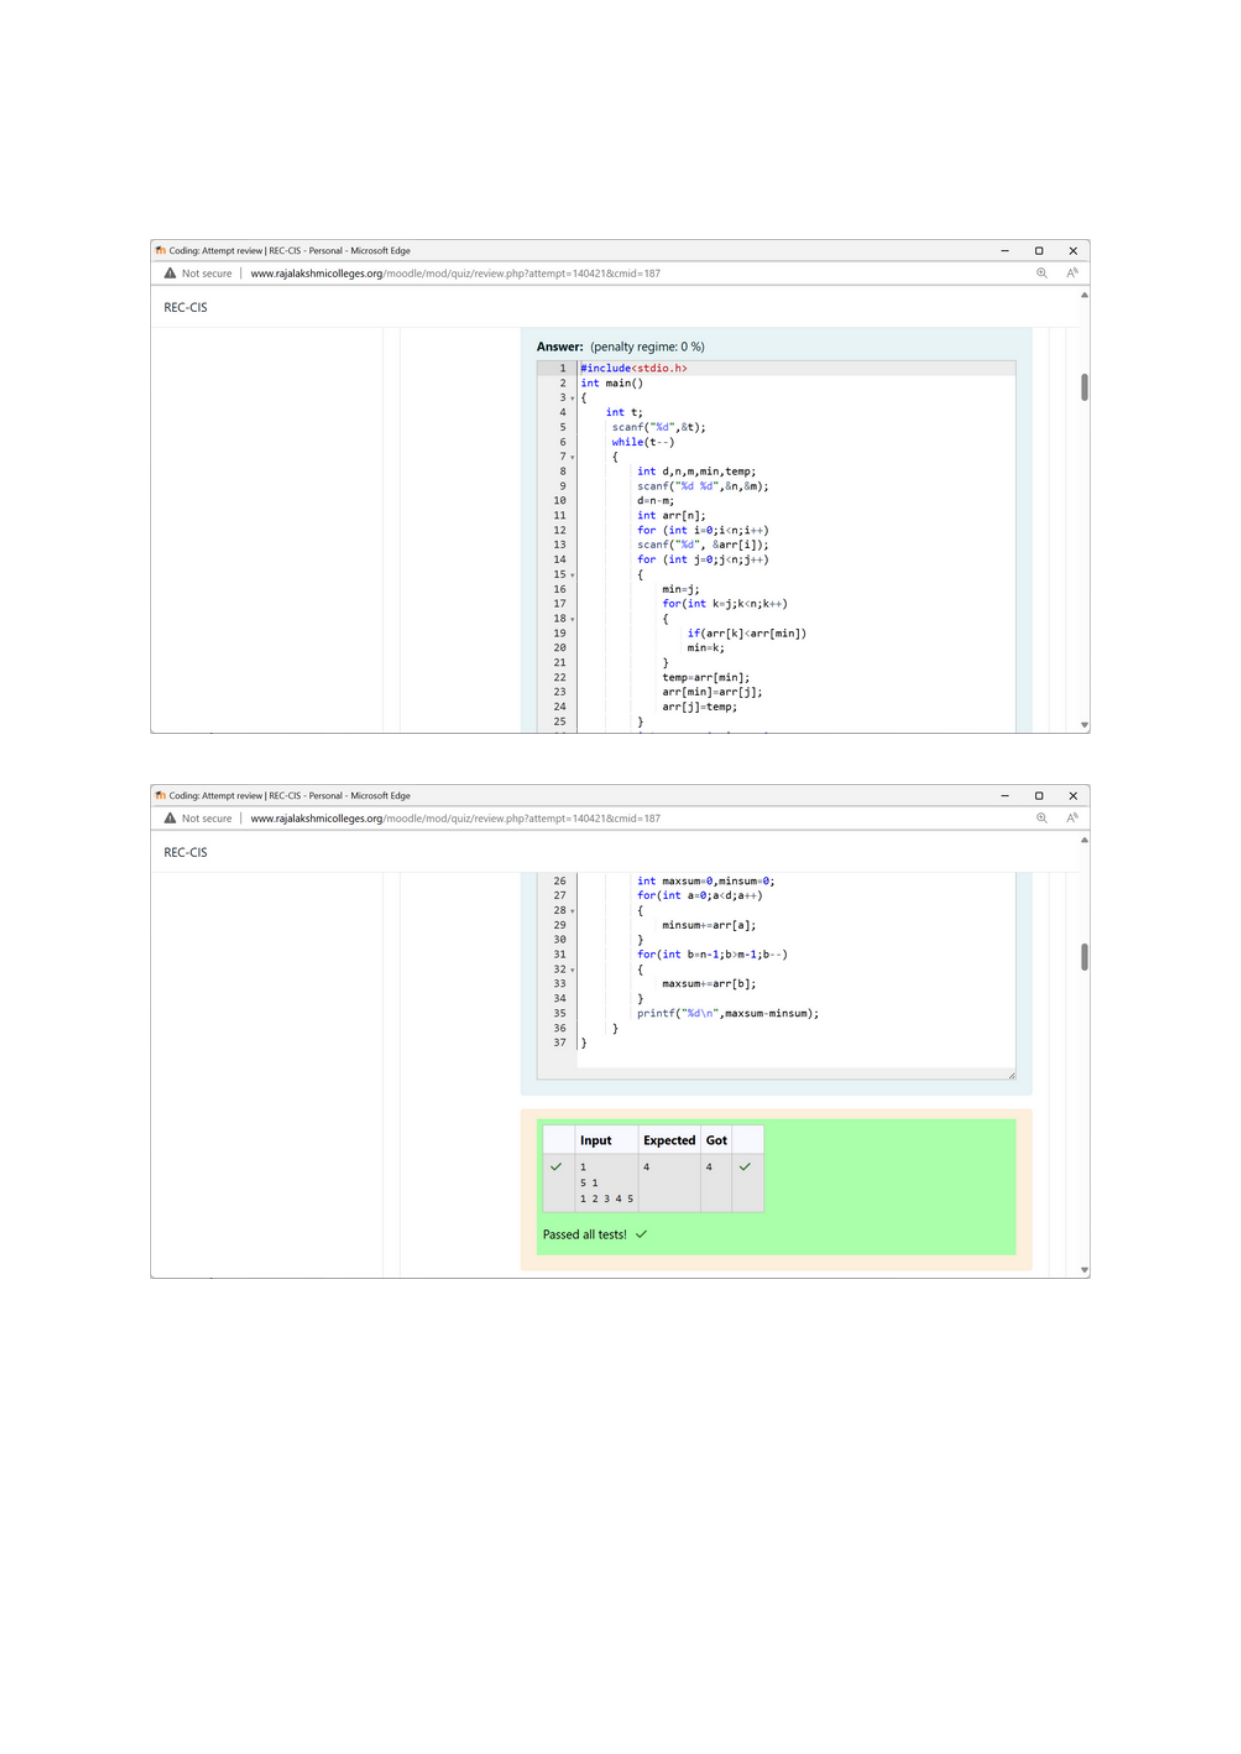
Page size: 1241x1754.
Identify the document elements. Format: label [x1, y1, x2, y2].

picture [150, 239, 1091, 734]
picture [150, 784, 1091, 1279]
